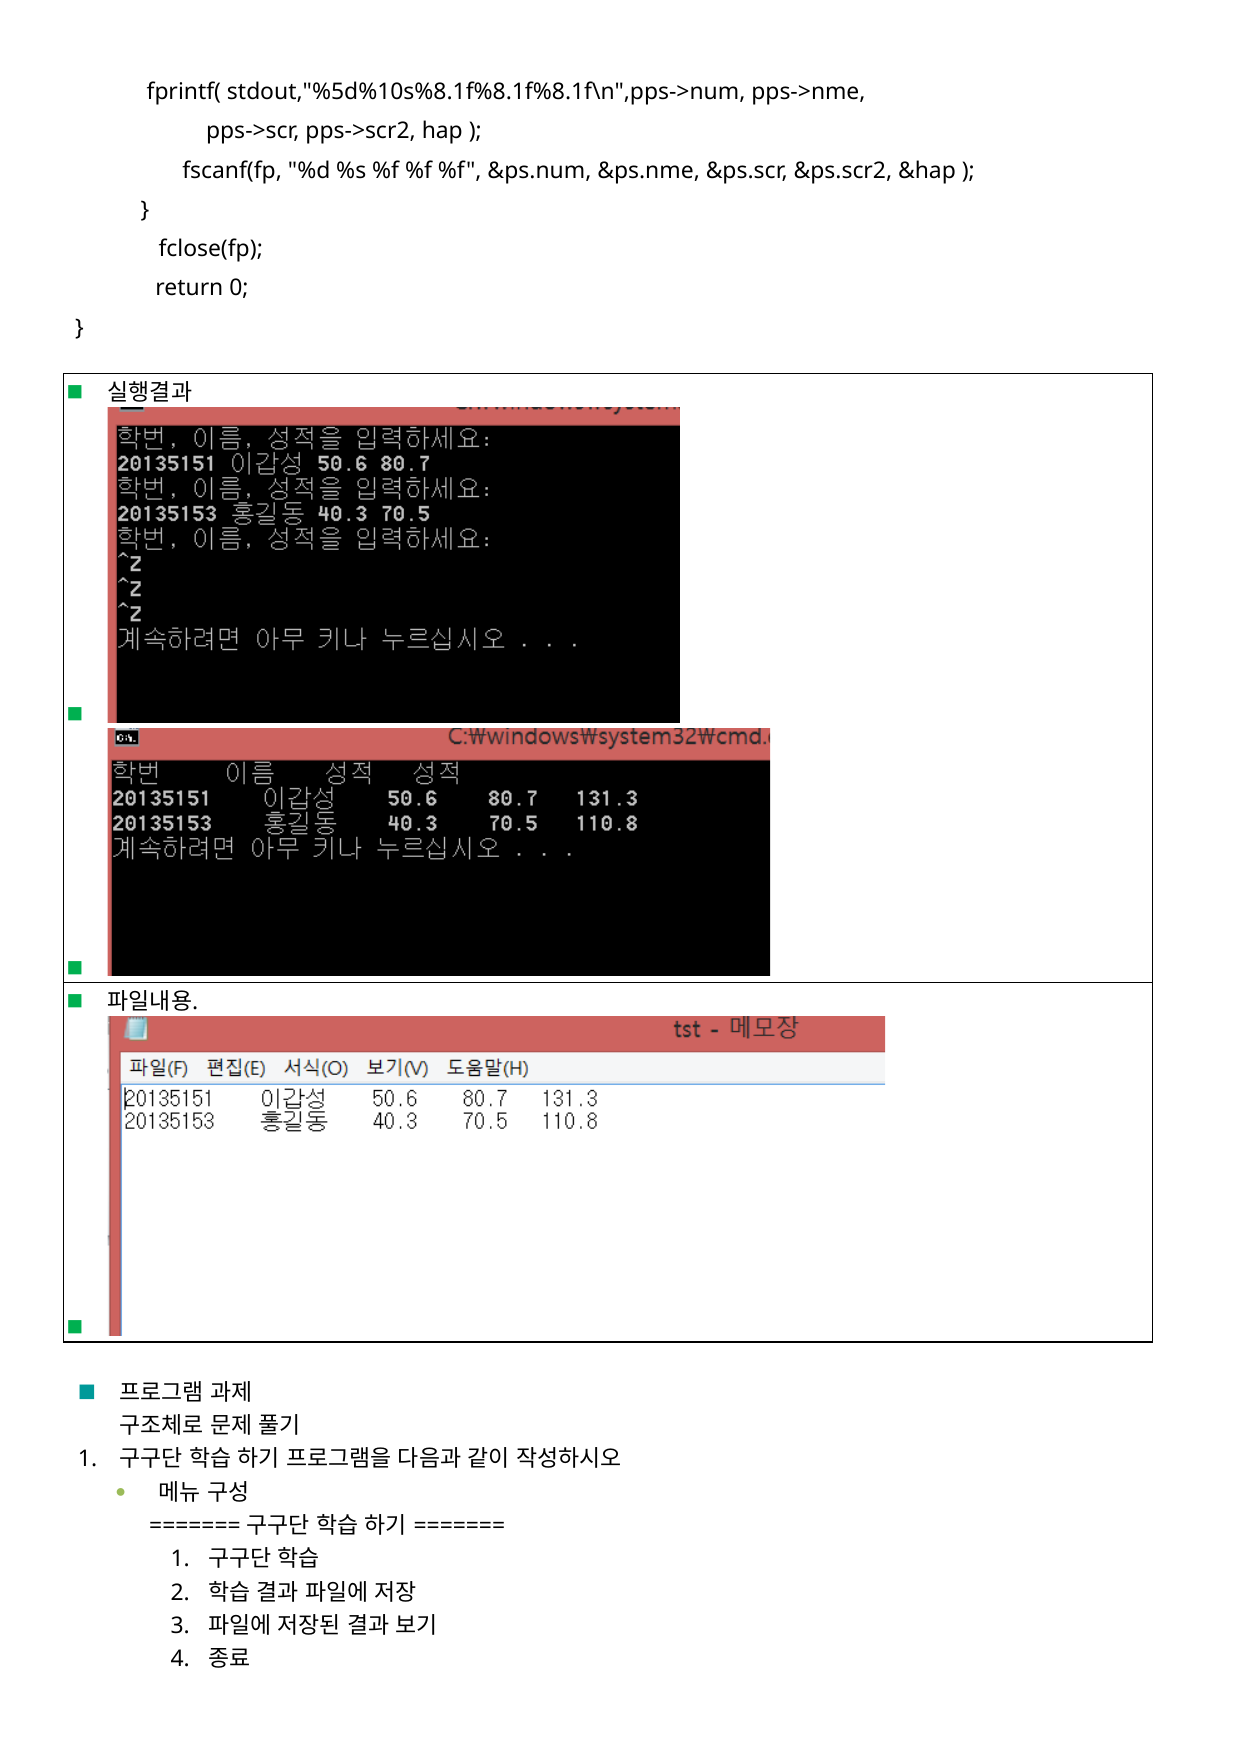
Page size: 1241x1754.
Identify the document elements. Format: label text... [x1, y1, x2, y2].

list 구조체로 문제 풀기 [119, 1407, 1165, 1440]
list 구구단 학습 하기 프로그램을 다음과 같이 작성하시오 [78, 1440, 1165, 1473]
picture [78, 1383, 96, 1401]
text fclose(fp); [75, 232, 1165, 263]
text } [75, 311, 1165, 342]
picture [107, 407, 680, 723]
list 프로그램 과제 [78, 1374, 1165, 1407]
picture [107, 1016, 886, 1336]
list 메뉴 구성 [117, 1473, 1165, 1507]
list 종료 [170, 1640, 1165, 1673]
table_cell 파일내용. [64, 983, 1152, 1341]
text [75, 153, 1165, 185]
text pps->scr, pps->scr2, hap ); [75, 114, 1165, 146]
text return 0; [75, 271, 1165, 303]
text ======= 구구단 학습 하기 ======= [149, 1507, 1165, 1540]
text } [75, 193, 1165, 224]
list 학습 결과 파일에 저장 [170, 1573, 1165, 1607]
list 파일에 저장된 결과 보기 [170, 1607, 1165, 1640]
list 구구단 학습 [170, 1540, 1165, 1573]
table_header 실행결과 [64, 374, 1152, 982]
text fprintf( stdout,"%5d%10s%8.1f%8.1f%8.1f\n",pps->num, pps->nme, [75, 75, 1165, 106]
picture [107, 728, 770, 976]
